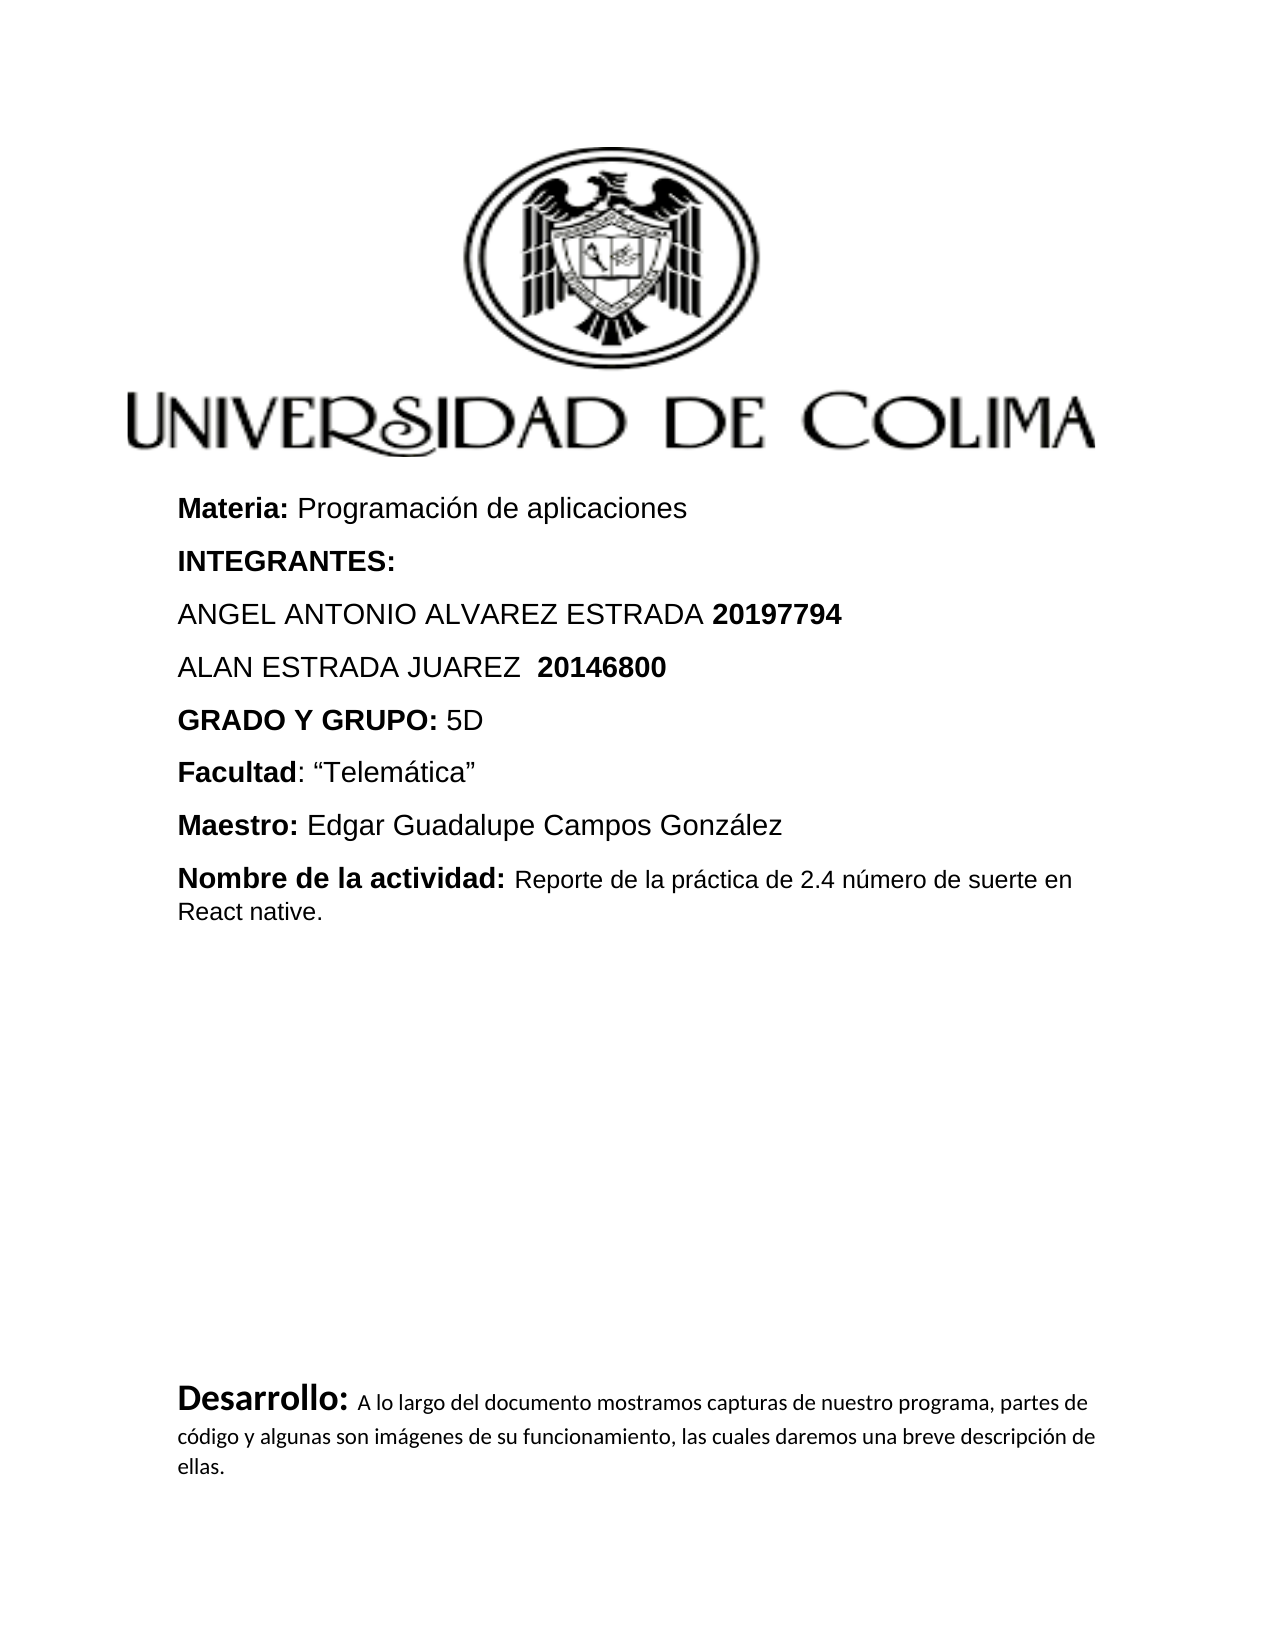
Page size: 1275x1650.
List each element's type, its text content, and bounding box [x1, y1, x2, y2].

text GRADO Y GRUPO: 5D [177, 702, 1098, 736]
picture [127, 147, 1096, 457]
text ANGEL ANTONIO ALVAREZ ESTRADA 20197794 [177, 597, 1098, 630]
text Facultad: “Telemática” [177, 755, 1098, 789]
text Desarrollo: A lo largo del documento mostramos capturas de nuestro programa, partes de código y algunas son imágenes de su funcionamiento, las cuales daremos una breve descripción de ellas. [177, 1374, 1098, 1480]
text Maestro: Edgar Guadalupe Campos González [177, 808, 1098, 842]
text INTEGRANTES: [177, 544, 1098, 578]
text Materia: Programación de aplicaciones [177, 274, 1098, 525]
text ALAN ESTRADA JUAREZ 20146800 [177, 650, 1098, 683]
text Nombre de la actividad: Reporte de la práctica de 2.4 número de suerte en React native. [177, 861, 1098, 926]
